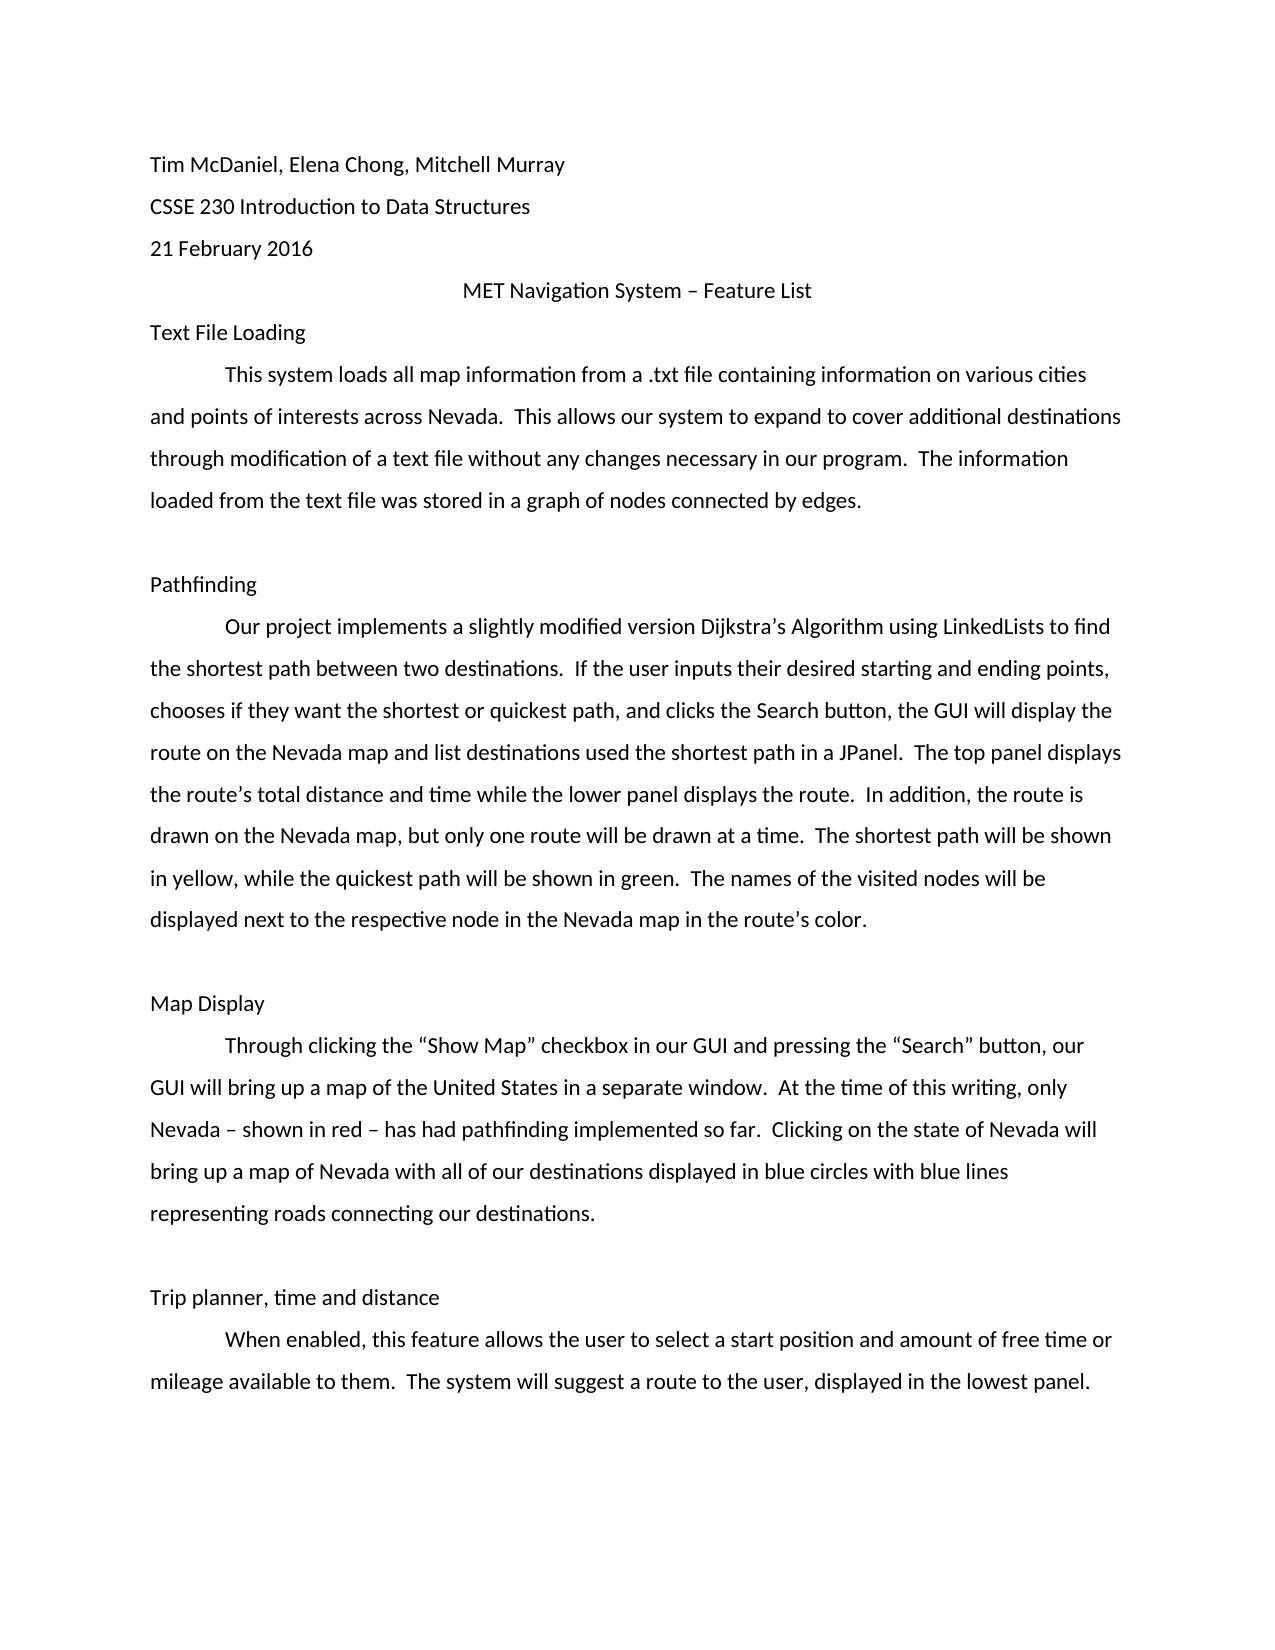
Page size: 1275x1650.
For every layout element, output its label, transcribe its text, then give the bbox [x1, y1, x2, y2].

text CSSE 230 Introduction to Data Structures [150, 192, 1125, 220]
text Map Display [150, 989, 1125, 1018]
text MET Navigation System – Feature List [150, 276, 1125, 304]
text Tim McDaniel, Elena Chong, Mitchell Murray [150, 150, 1125, 178]
text Text File Loading [150, 318, 1125, 346]
text Pathfinding [150, 570, 1125, 598]
text This system loads all map information from a .txt file containing information on various cities and points of interests across Nevada. This allows our system to expand to cover additional destinations through modification of a text file without any changes necessary in our program. The information loaded from the text file was stored in a graph of nodes connected by edges. [150, 360, 1125, 514]
text Trip planner, time and distance [150, 1283, 1125, 1311]
text Our project implements a slightly modified version Dijkstra’s Algorithm using LinkedLists to find the shortest path between two destinations. If the user inputs their desired starting and ending points, chooses if they want the shortest or quickest path, and clicks the Search button, the GUI will display the route on the Nevada map and list destinations used the shortest path in a JPanel. The top panel displays the route’s total distance and time while the lower panel displays the route. In addition, the route is drawn on the Nevada map, but only one route will be drawn at a time. The shortest path will be shown in yellow, while the quickest path will be shown in green. The names of the visited nodes will be displayed next to the respective node in the Nevada map in the route’s color. [150, 612, 1125, 934]
text 21 February 2016 [150, 234, 1125, 262]
text Through clicking the “Show Map” checkbox in our GUI and pressing the “Search” button, our GUI will bring up a map of the United States in a separate window. At the time of this writing, only Nevada – shown in red – has had pathfinding implemented so far. Clicking on the state of Nevada will bring up a map of Nevada with all of our destinations displayed in blue circles with blue lines representing roads connecting our destinations. [150, 1032, 1125, 1227]
text When enabled, this feature allows the user to select a start position and amount of free time or mileage available to them. The system will suggest a route to the user, displayed in the lowest panel. [150, 1325, 1125, 1395]
